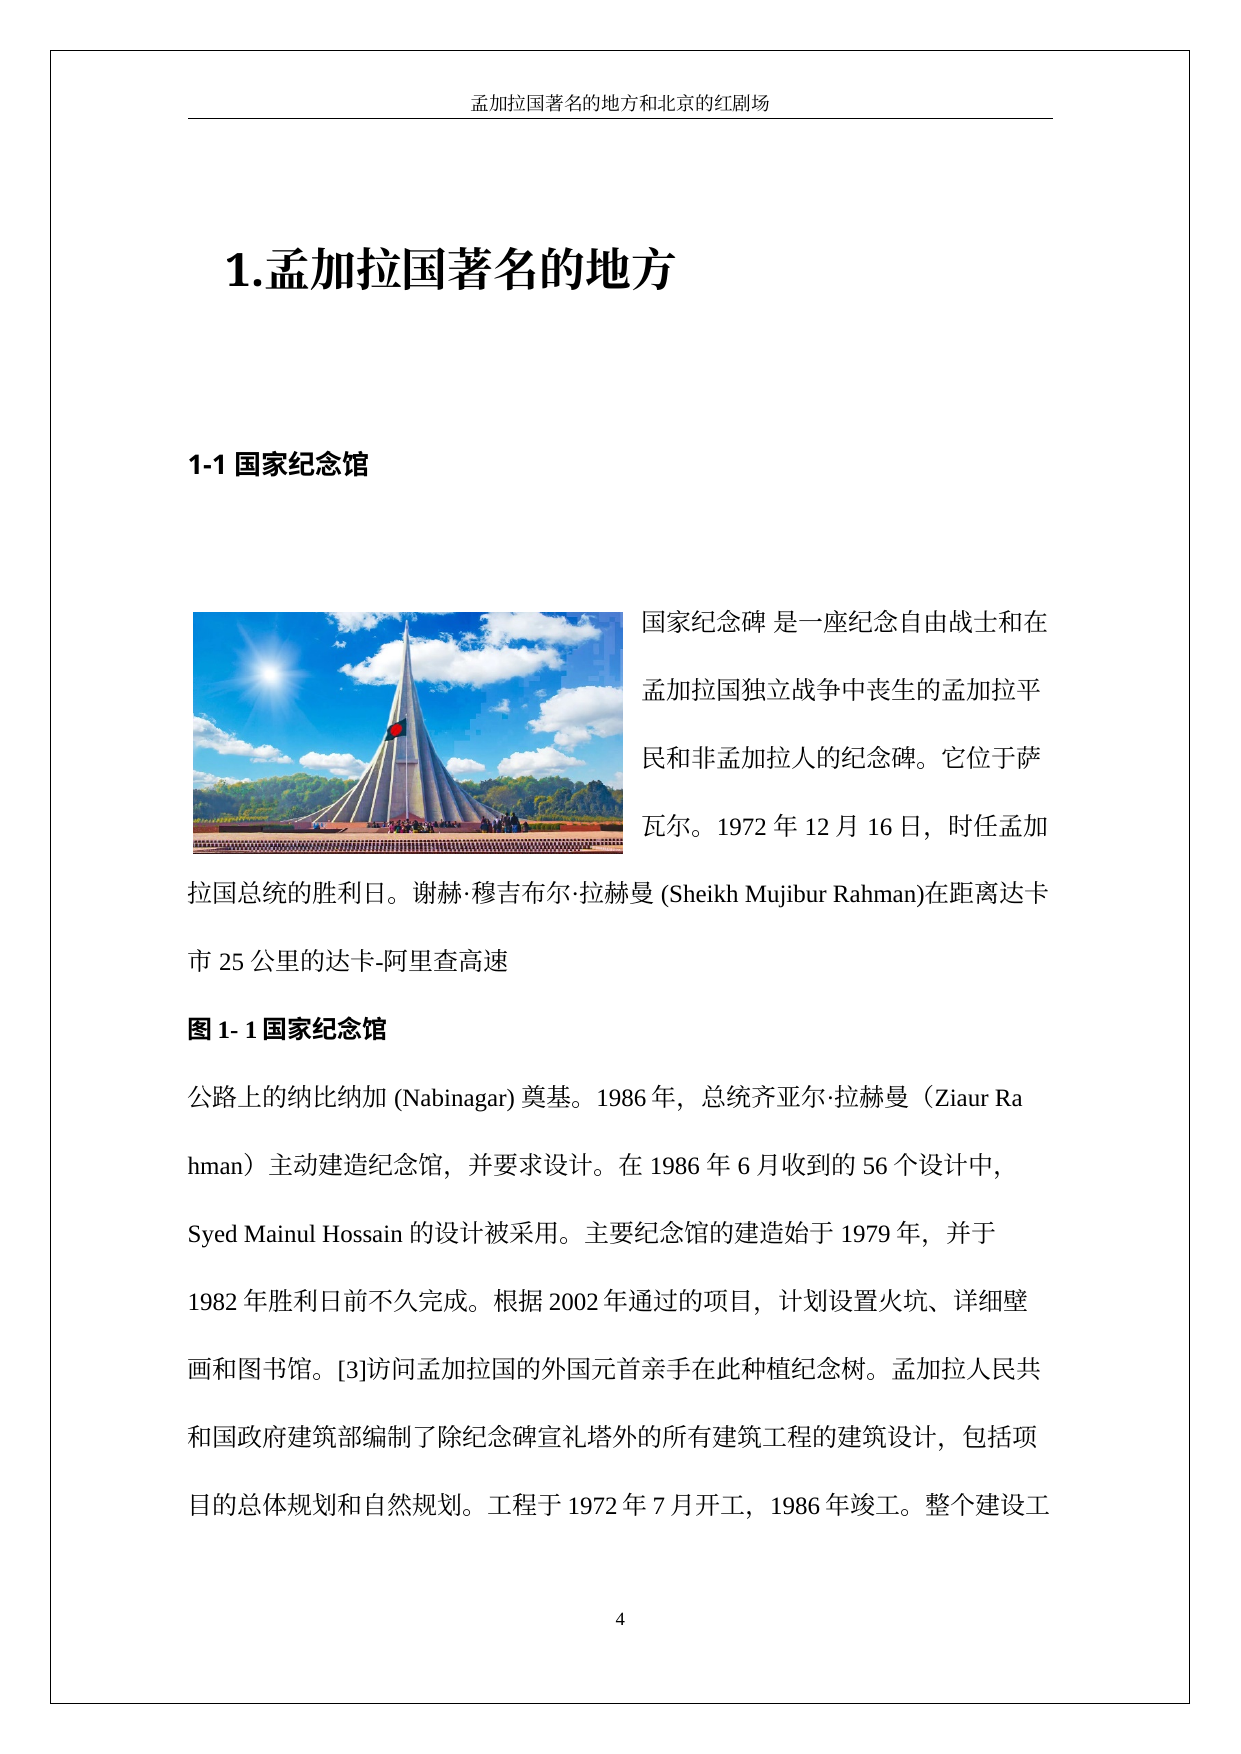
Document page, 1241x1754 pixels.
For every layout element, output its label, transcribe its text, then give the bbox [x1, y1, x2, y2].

text 图1- 1国家纪念馆 [187, 994, 1053, 1062]
subtitle 1.孟加拉国著名的地方 [225, 233, 1053, 301]
subtitle 1-1 国家纪念馆 [187, 429, 1053, 497]
picture [191, 612, 623, 853]
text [187, 1062, 1053, 1537]
